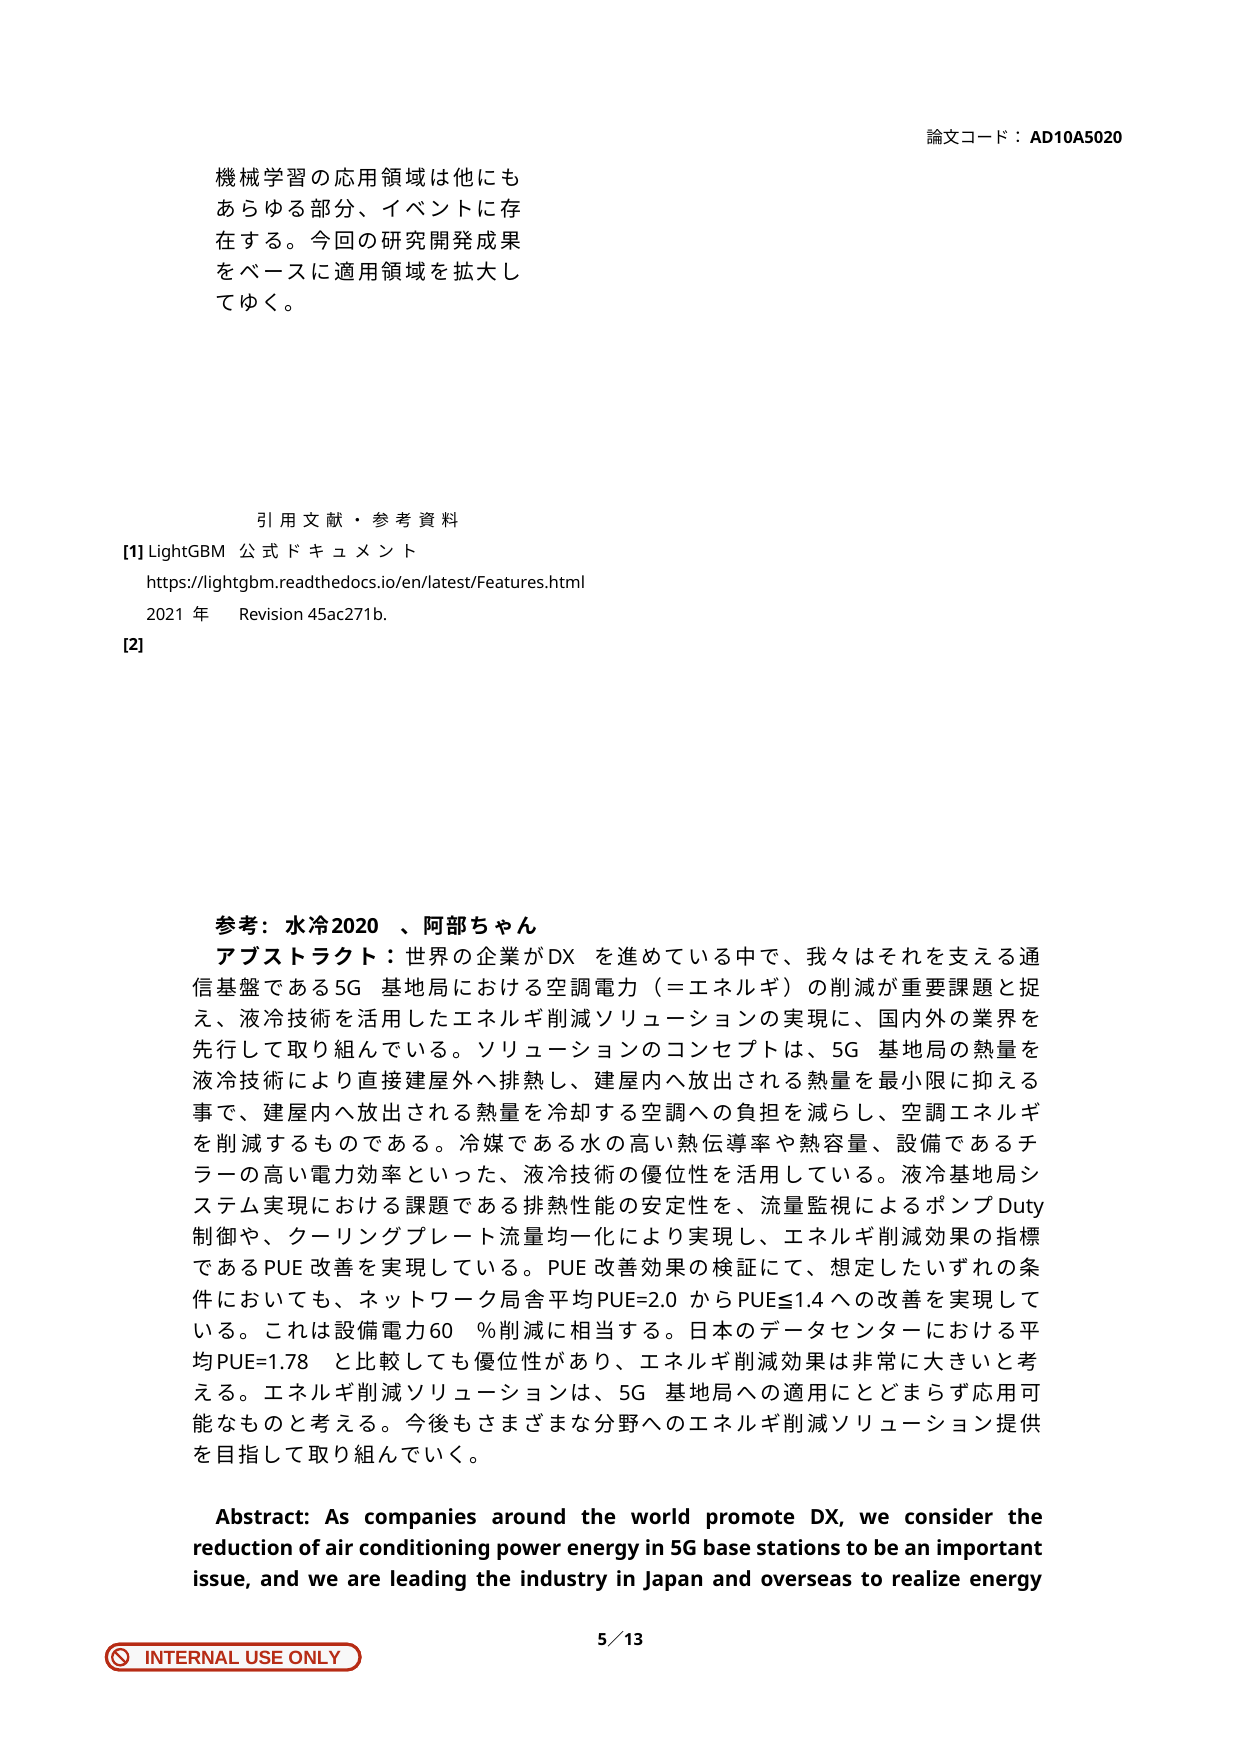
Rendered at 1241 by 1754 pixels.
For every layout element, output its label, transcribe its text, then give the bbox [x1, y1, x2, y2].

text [180, 1500, 1044, 1594]
text [2] [123, 628, 598, 659]
text [1] LightGBM 公式ドキュメント https://lightgbm.readthedocs.io/en/latest/Features.html 2021年 Revision 45ac271b. [123, 535, 598, 628]
text 引用文献・参考資料 [123, 504, 598, 535]
text 機械学習の応用領域は他にもあらゆる部分、イベントに存在する。今回の研究開発成果をベースに適用領域を拡大してゆく。 [201, 161, 524, 317]
text 参考: 水冷2020、阿部ちゃん [182, 909, 1044, 940]
text アブストラクト：世界の企業がDXを進めている中で、我々はそれを支える通信基盤である5G基地局における空調電力（＝エネルギ）の削減が重要課題と捉え、液冷技術を活用したエネルギ削減ソリューションの実現に、国内外の業界を先行して取り組んでいる。ソリューションのコンセプトは、5G基地局の熱量を液冷技術により直接建屋外へ排熱し、建屋内へ放出される熱量を最小限に抑える事で、建屋内へ放出される熱量を冷却する空調への負担を減らし、空調エネルギを削減するものである。冷媒である水の高い熱伝導率や熱容量、設備であるチラーの高い電力効率といった、液冷技術の優位性を活用している。液冷基地局システム実現における課題である排熱性能の安定性を、流量監視によるポンプDuty制御や、クーリングプレート流量均一化により実現し、エネルギ削減効果の指標であるPUE改善を実現している。PUE改善効果の検証にて、想定したいずれの条件においても、ネットワーク局舎平均PUE=2.0からPUE≦1.4への改善を実現している。これは設備電力60％削減に相当する。日本のデータセンターにおける平均PUE=1.78と比較しても優位性があり、エネルギ削減効果は非常に大きいと考える。エネルギ削減ソリューションは、5G基地局への適用にとどまらず応用可能なものと考える。今後もさまざまな分野へのエネルギ削減ソリューション提供を目指して取り組んでいく。 [182, 940, 1044, 1469]
